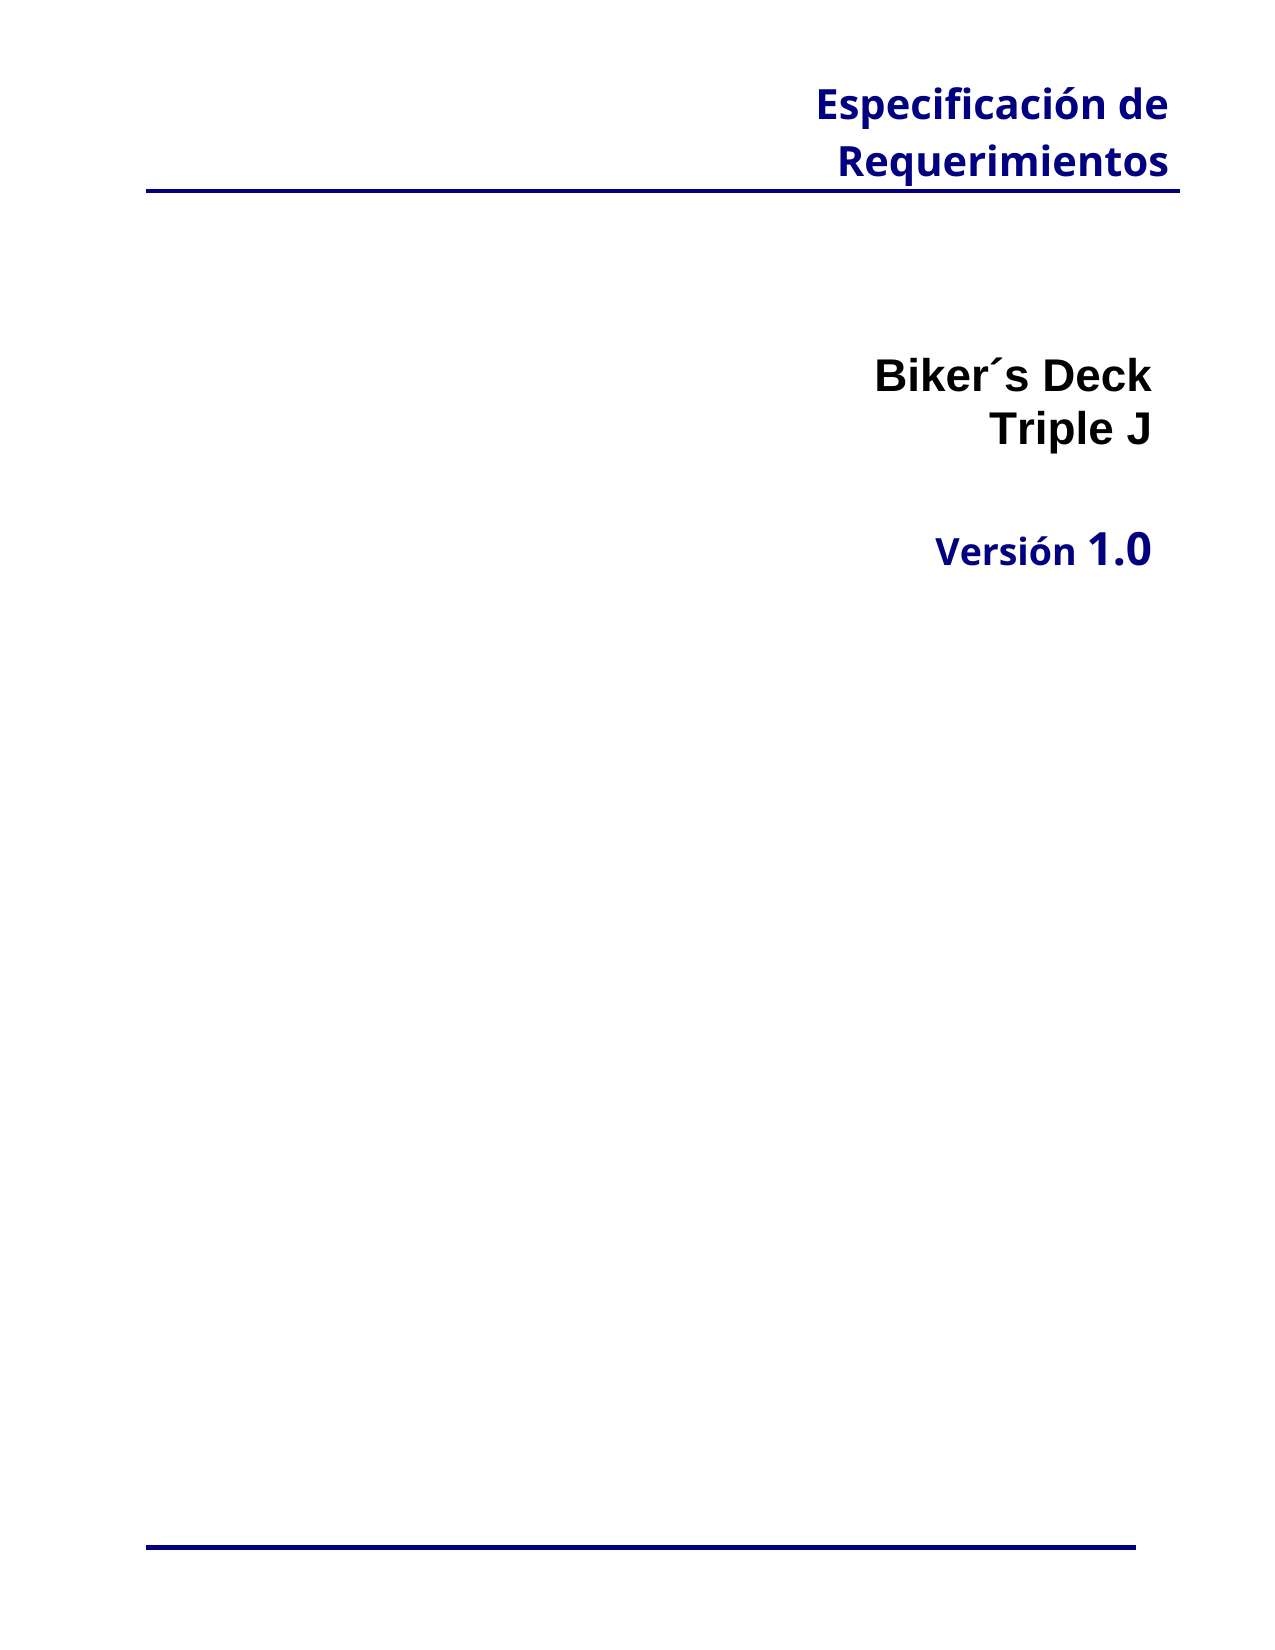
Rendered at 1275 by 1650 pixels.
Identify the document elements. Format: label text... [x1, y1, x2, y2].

title Triple J [150, 401, 1152, 454]
title Biker´s Deck [150, 349, 1152, 401]
title Versión 1.0 [150, 516, 1152, 579]
